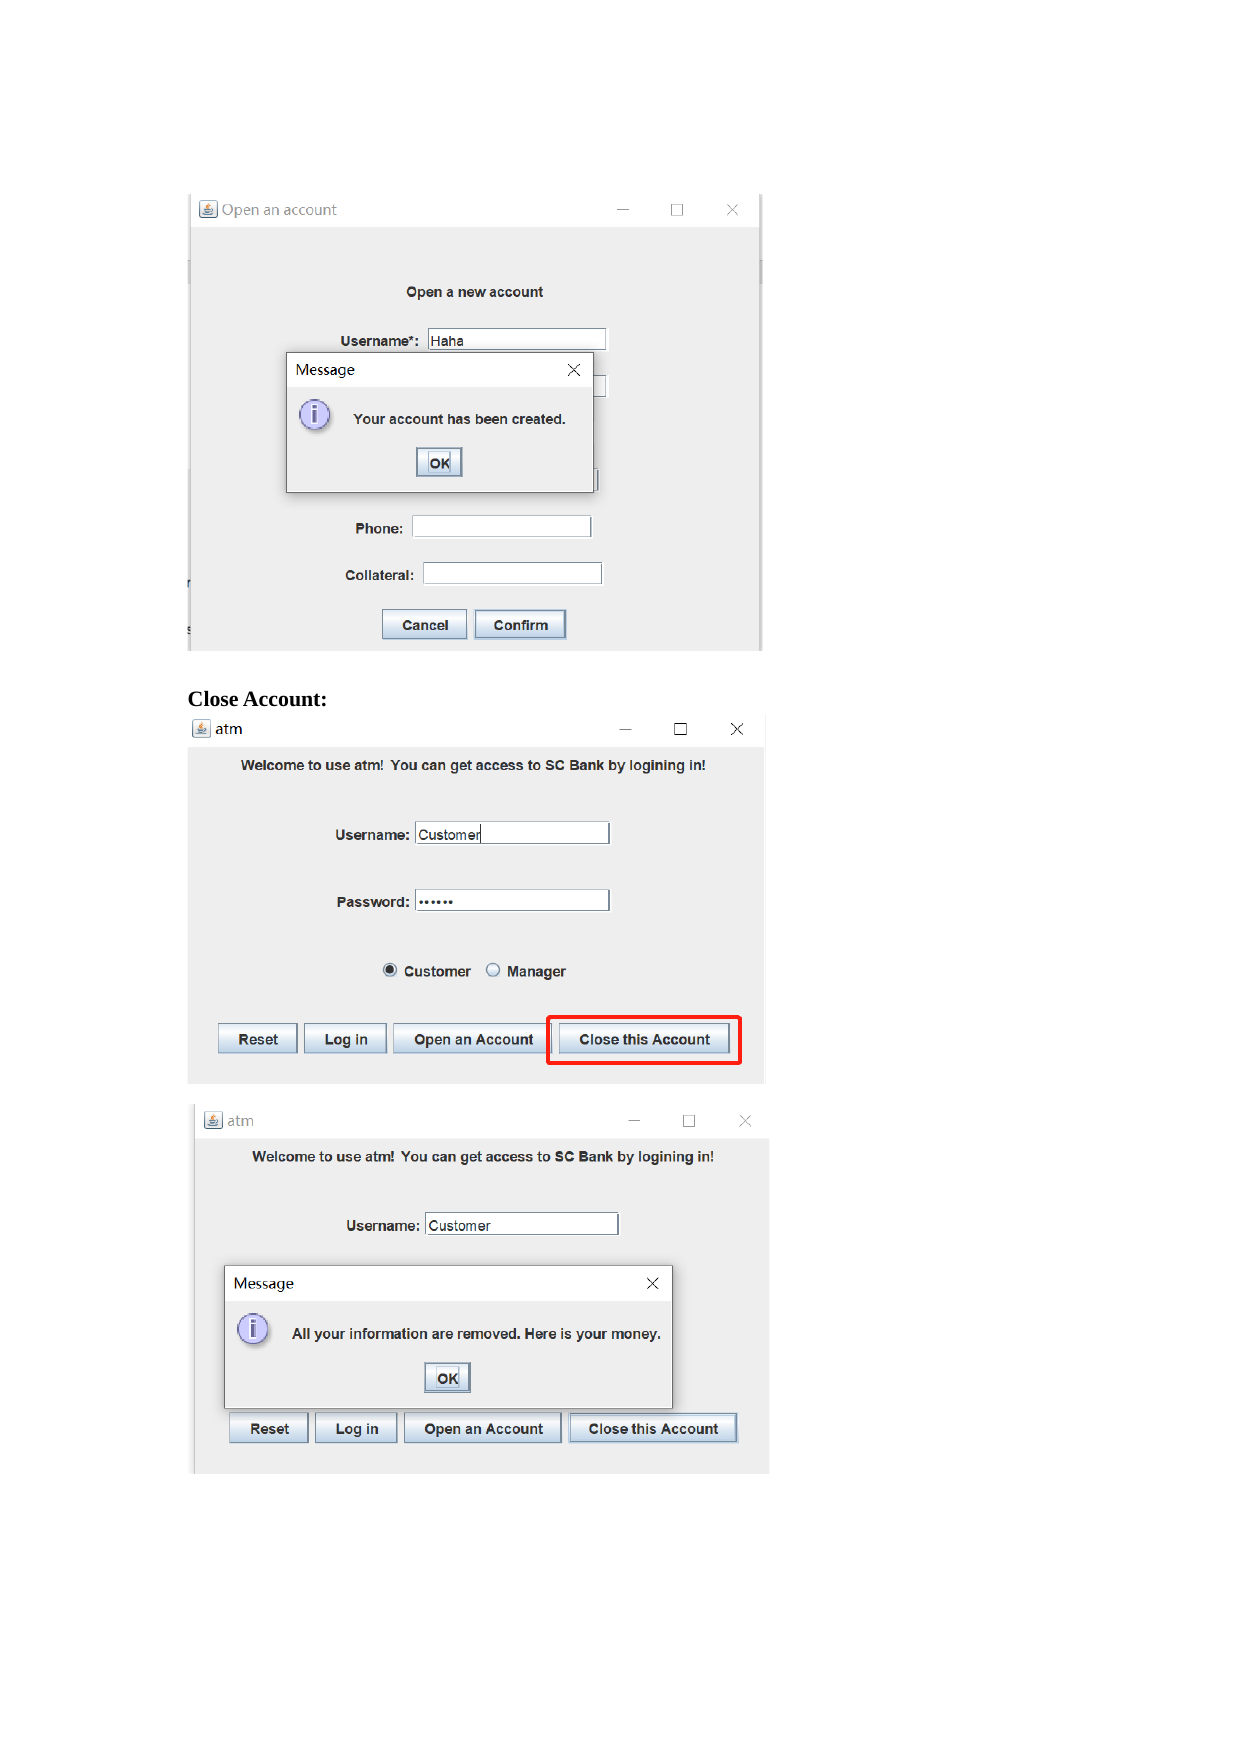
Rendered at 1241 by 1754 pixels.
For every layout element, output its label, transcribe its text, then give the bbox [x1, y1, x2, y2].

picture [187, 194, 763, 651]
text Close Account: [187, 682, 1053, 714]
picture [187, 714, 766, 1084]
picture [187, 1104, 770, 1474]
